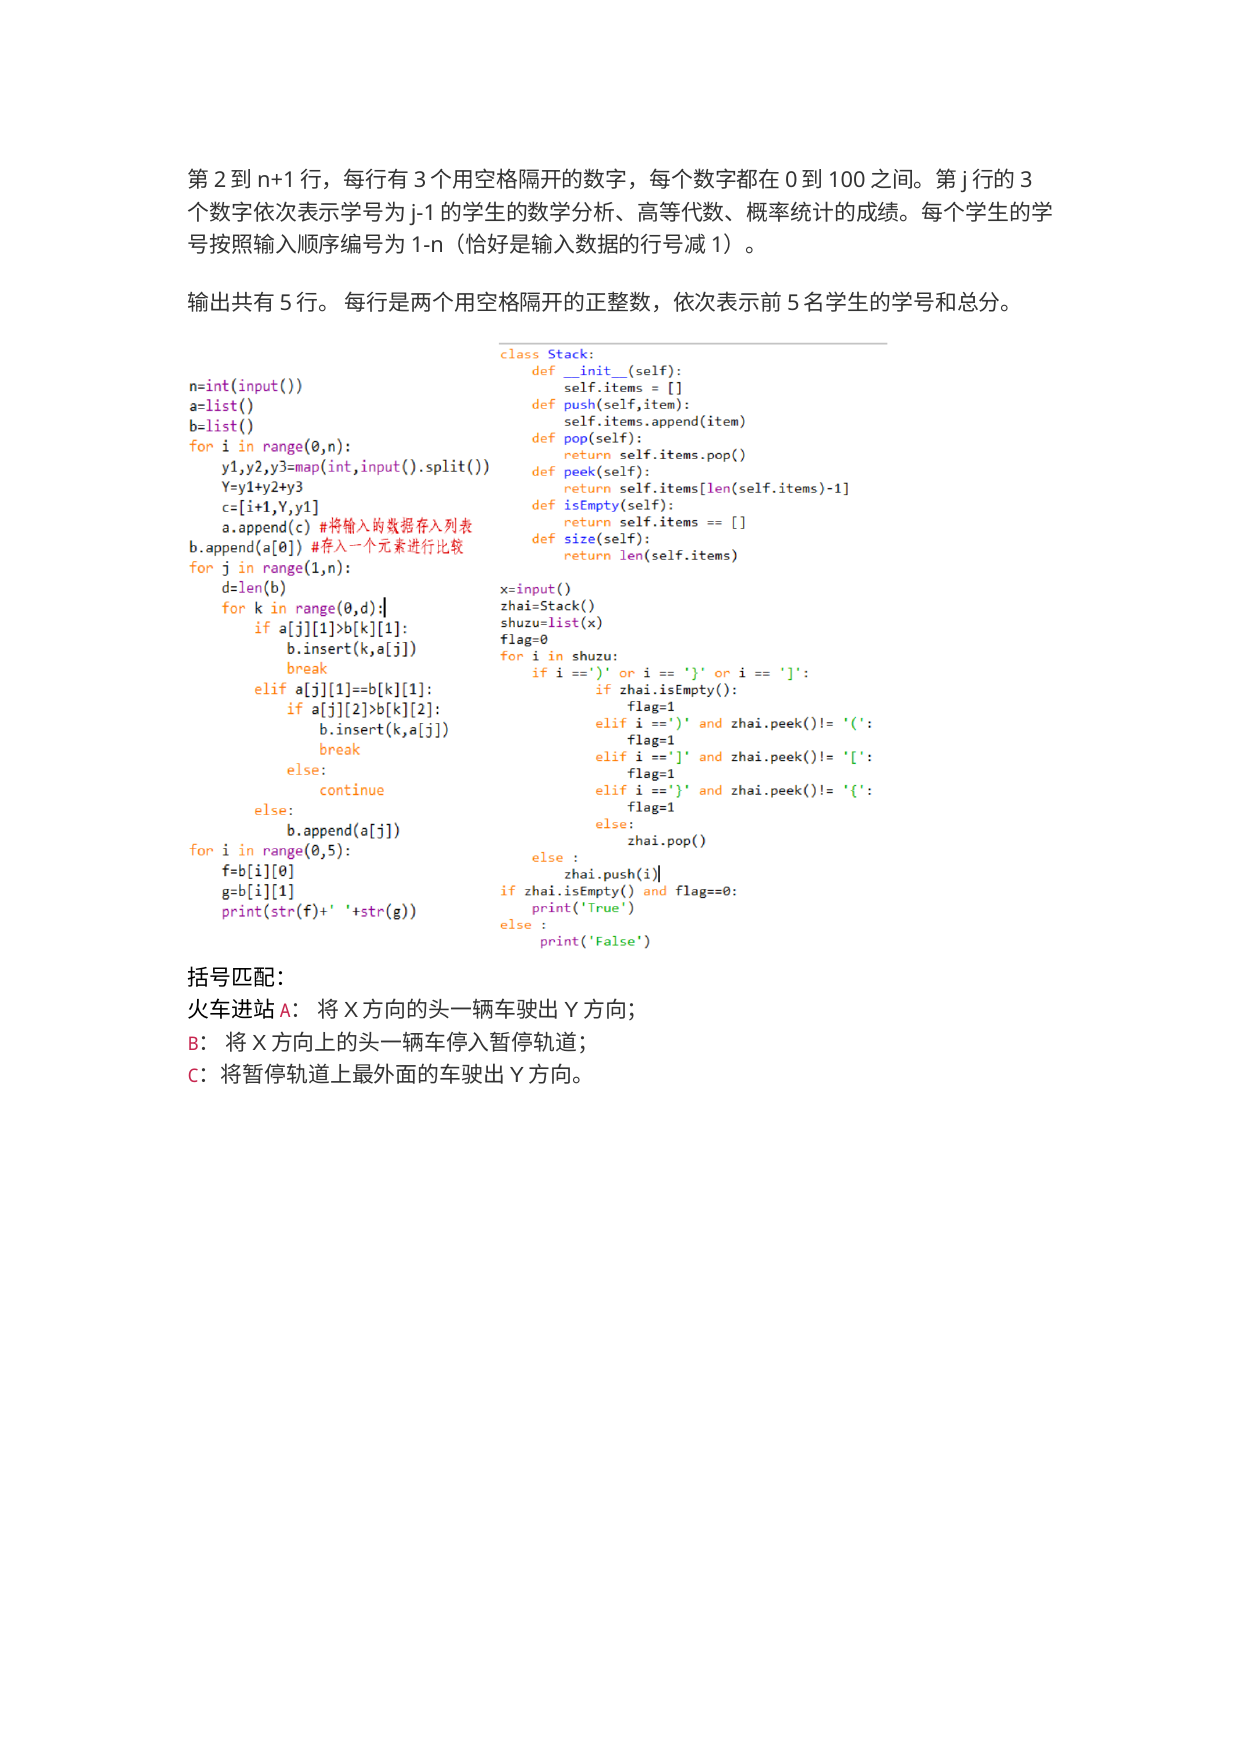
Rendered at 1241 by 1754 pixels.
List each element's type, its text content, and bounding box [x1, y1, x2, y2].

text B： 将X方向上的头一辆车停入暂停轨道； [187, 1024, 1053, 1057]
text C：将暂停轨道上最外面的车驶出Y方向。 [187, 1057, 1053, 1089]
text 第2到n+1行，每行有3个用空格隔开的数字，每个数字都在0到100之间。第j行的3个数字依次表示学号为j-1的学生的数学分析、高等代数、概率统计的成绩。每个学生的学号按照输入顺序编号为1-n（恰好是输入数据的行号减1）。 [187, 162, 1053, 259]
text 火车进站A： 将X方向的头一辆车驶出Y方向； [187, 992, 1053, 1024]
text 输出共有5行。 每行是两个用空格隔开的正整数，依次表示前5名学生的学号和总分。 [187, 284, 1053, 317]
text 括号匹配： [187, 959, 1053, 992]
picture [187, 342, 888, 952]
